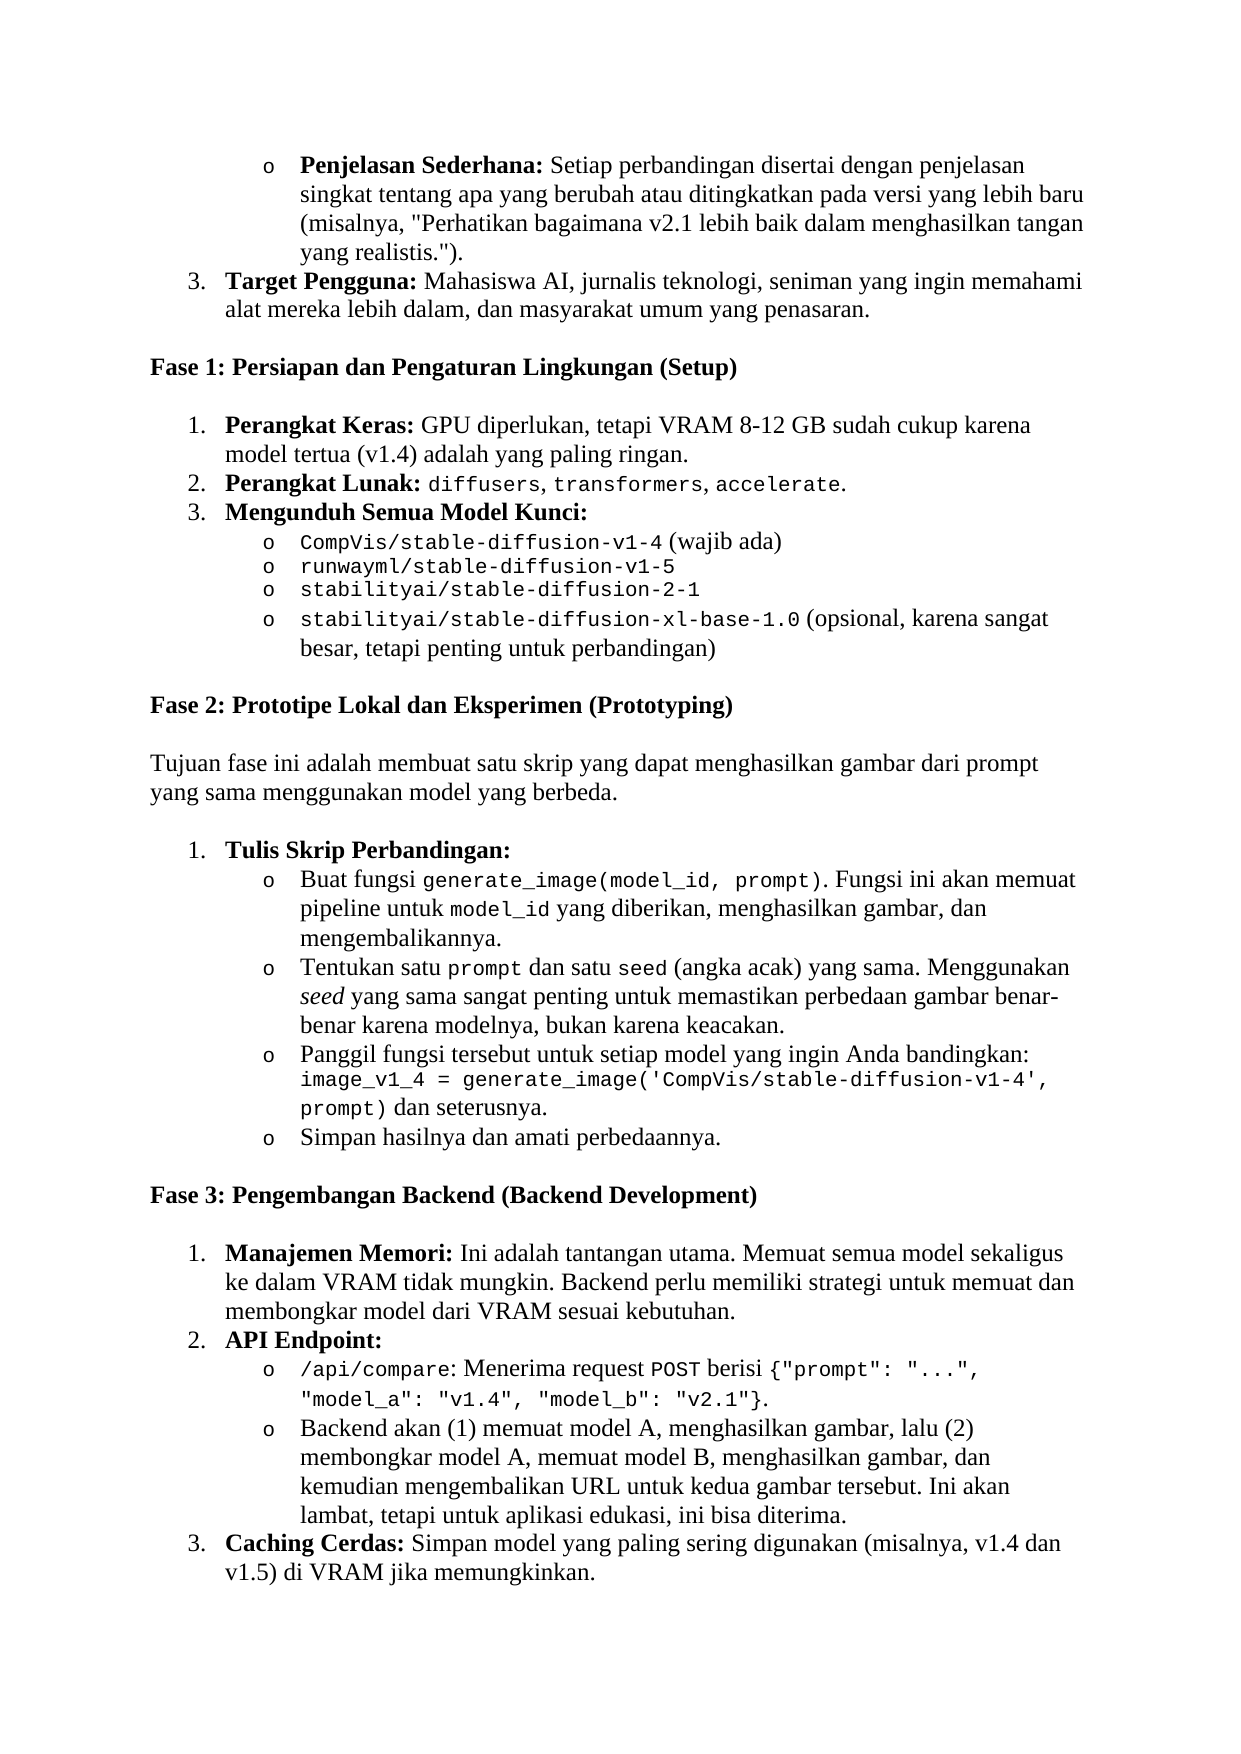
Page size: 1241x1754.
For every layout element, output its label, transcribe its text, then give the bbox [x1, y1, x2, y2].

list Penjelasan Sederhana: Setiap perbandingan disertai dengan penjelasan singkat tentang apa yang berubah atau ditingkatkan pada versi yang lebih baru (misalnya, "Perhatikan bagaimana v2.1 lebih baik dalam menghasilkan tangan yang realistis."). [262, 150, 1090, 266]
list Caching Cerdas: Simpan model yang paling sering digunakan (misalnya, v1.4 dan v1.5) di VRAM jika memungkinkan. [187, 1528, 1090, 1586]
text Fase 3: Pengembangan Backend (Backend Development) [150, 1181, 1090, 1209]
list stabilityai/stable-diffusion-xl-base-1.0 (opsional, karena sangat besar, tetapi penting untuk perbandingan) [262, 603, 1090, 661]
text Tujuan fase ini adalah membuat satu skrip yang dapat menghasilkan gambar dari prompt yang sama menggunakan model yang berbeda. [150, 748, 1090, 806]
text Fase 2: Prototipe Lokal dan Eksperimen (Prototyping) [150, 691, 1090, 719]
list stabilityai/stable-diffusion-2-1 [262, 579, 1090, 603]
list Simpan hasilnya dan amati perbedaannya. [262, 1122, 1090, 1151]
list CompVis/stable-diffusion-v1-4 (wajib ada) [262, 526, 1090, 556]
list Target Pengguna: Mahasiswa AI, jurnalis teknologi, seniman yang ingin memahami alat mereka lebih dalam, dan masyarakat umum yang penasaran. [187, 266, 1090, 323]
list Mengunduh Semua Model Kunci: [187, 497, 1090, 526]
list Perangkat Keras: GPU diperlukan, tetapi VRAM 8-12 GB sudah cukup karena model tertua (v1.4) adalah yang paling ringan. [187, 410, 1090, 468]
list runwayml/stable-diffusion-v1-5 [262, 556, 1090, 579]
list /api/compare: Menerima request POST berisi {"prompt": "...", "model_a": "v1.4", "model_b": "v2.1"}. [262, 1353, 1090, 1413]
text Fase 1: Persiapan dan Pengaturan Lingkungan (Setup) [150, 352, 1090, 381]
list Tulis Skrip Perbandingan: [187, 835, 1090, 864]
list Backend akan (1) memuat model A, menghasilkan gambar, lalu (2) membongkar model A, memuat model B, menghasilkan gambar, dan kemudian mengembalikan URL untuk kedua gambar tersebut. Ini akan lambat, tetapi untuk aplikasi edukasi, ini bisa diterima. [262, 1413, 1090, 1528]
list Manajemen Memori: Ini adalah tantangan utama. Memuat semua model sekaligus ke dalam VRAM tidak mungkin. Backend perlu memiliki strategi untuk memuat dan membongkar model dari VRAM sesuai kebutuhan. [187, 1238, 1090, 1325]
list Buat fungsi generate_image(model_id, prompt). Fungsi ini akan memuat pipeline untuk model_id yang diberikan, menghasilkan gambar, dan mengembalikannya. [262, 864, 1090, 952]
list Perangkat Lunak: diffusers, transformers, accelerate. [187, 468, 1090, 497]
list API Endpoint: [187, 1325, 1090, 1353]
list Panggil fungsi tersebut untuk setiap model yang ingin Anda bandingkan: image_v1_4 = generate_image('CompVis/stable-diffusion-v1-4', prompt) dan seterusnya. [262, 1039, 1090, 1122]
list Tentukan satu prompt dan satu seed (angka acak) yang sama. Menggunakan seed yang sama sangat penting untuk memastikan perbedaan gambar benar-benar karena modelnya, bukan karena keacakan. [262, 952, 1090, 1039]
